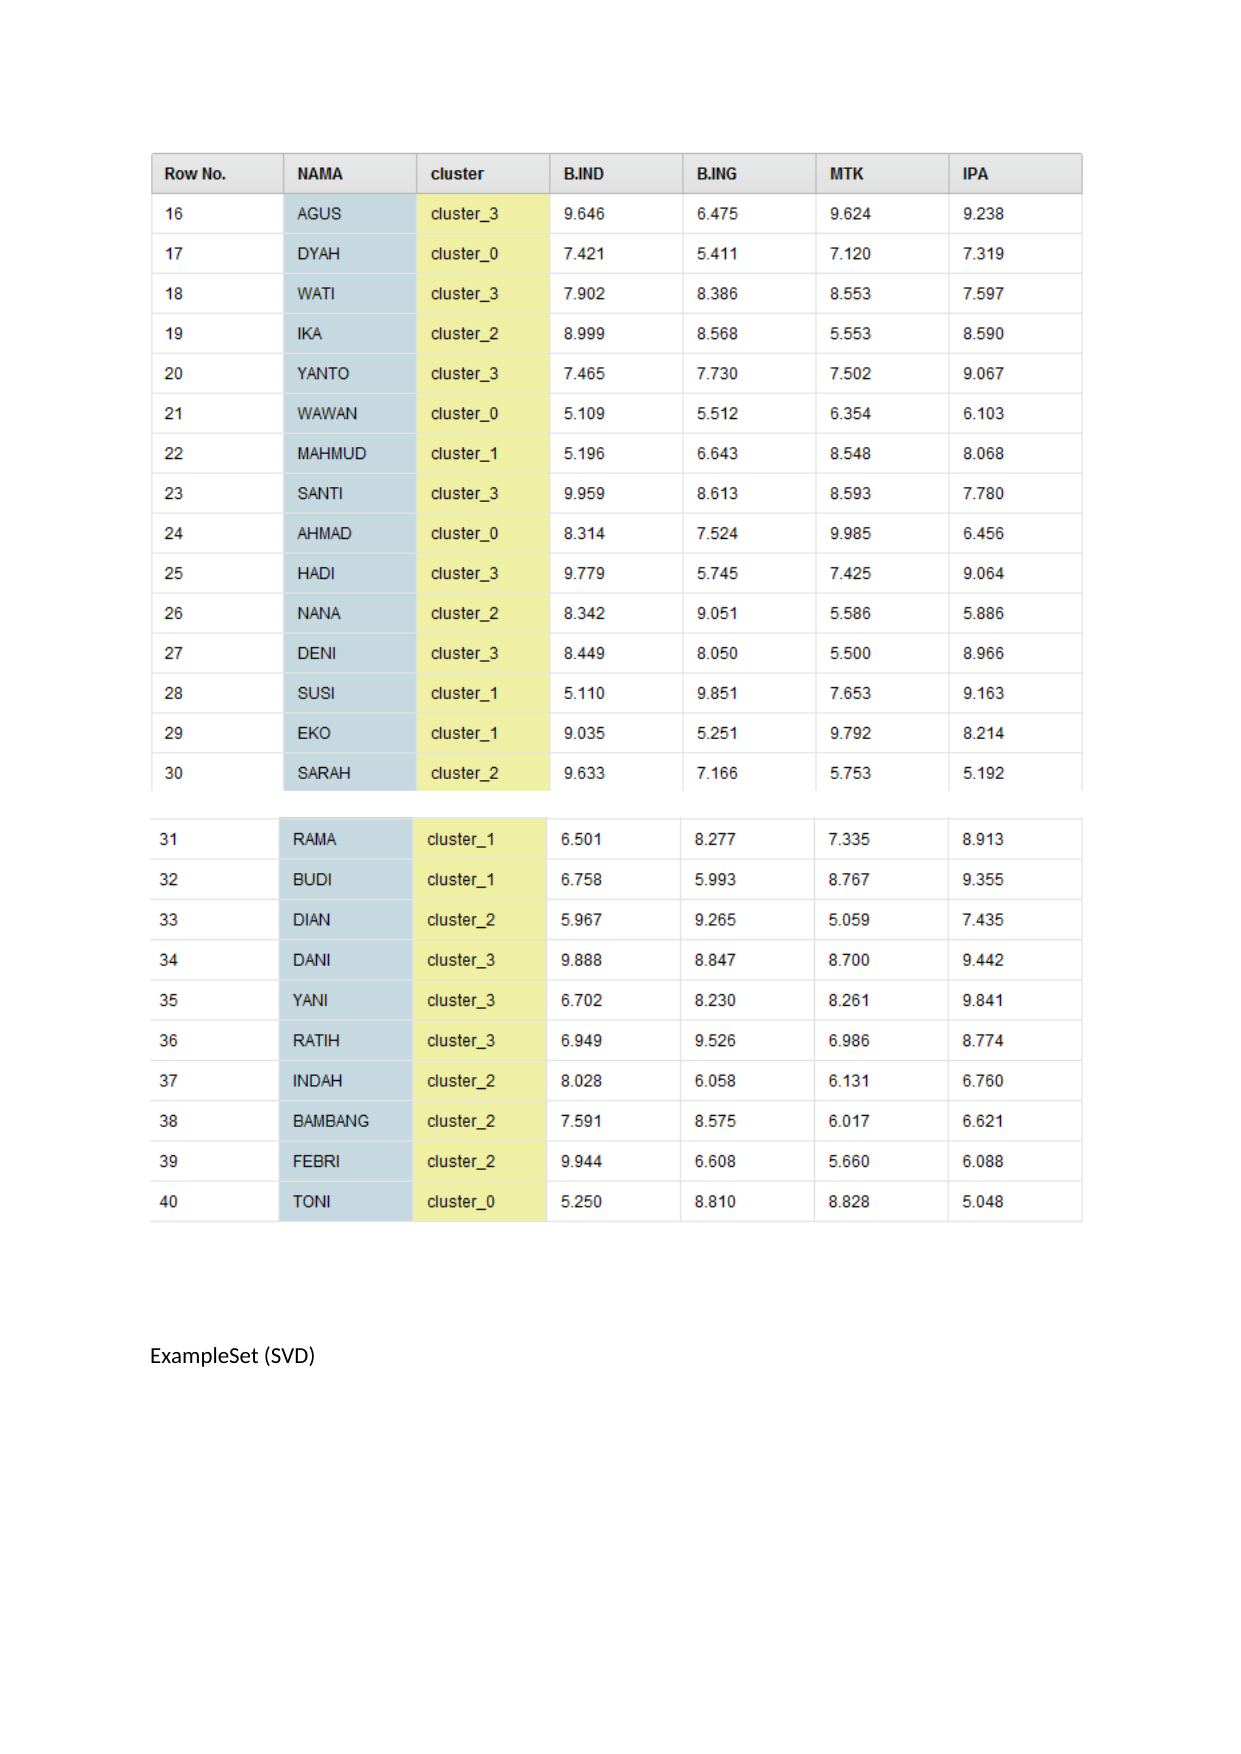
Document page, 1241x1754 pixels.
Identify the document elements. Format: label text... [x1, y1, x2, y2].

text ExampleSet (SVD) [150, 1341, 1090, 1369]
picture [150, 150, 1091, 799]
picture [150, 817, 1091, 1229]
